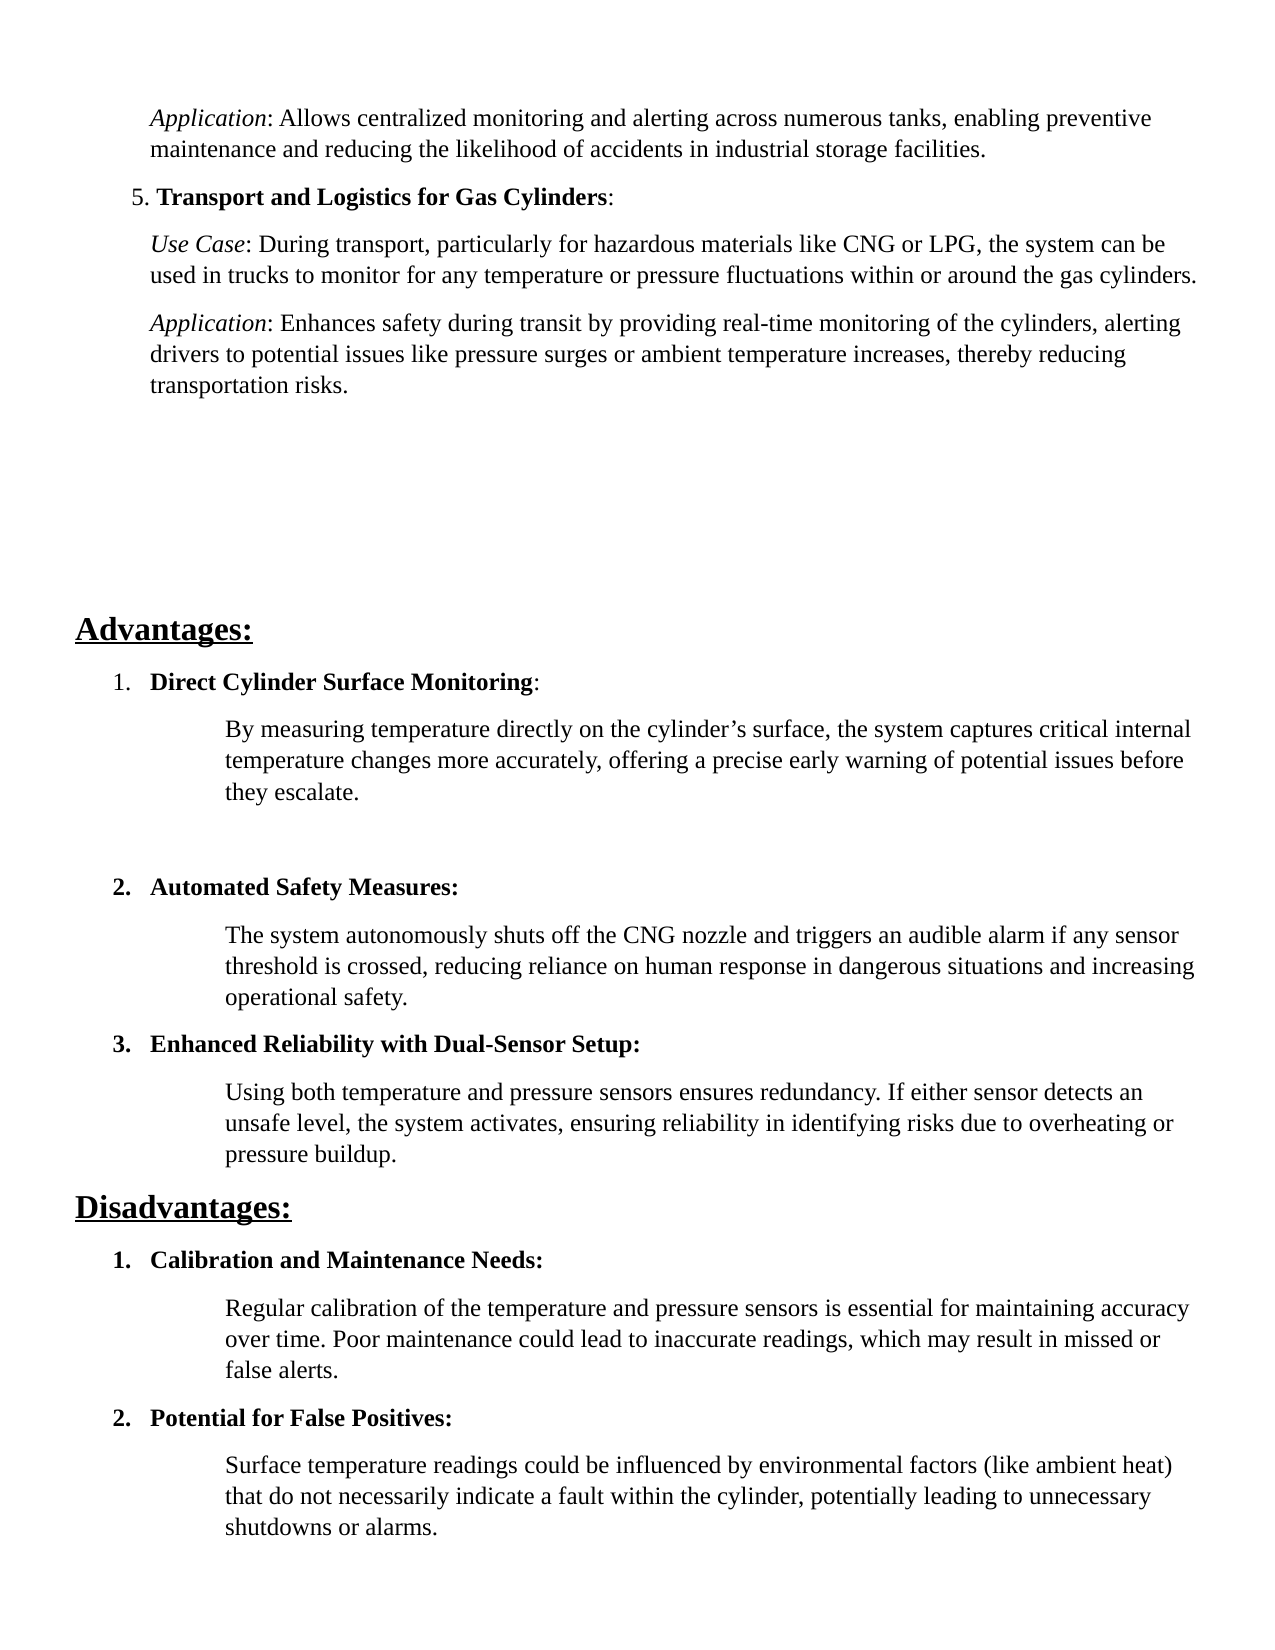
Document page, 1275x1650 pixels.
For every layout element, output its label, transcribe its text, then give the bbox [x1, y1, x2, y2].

list Direct Cylinder Surface Monitoring: [112, 667, 1200, 696]
text The system autonomously shuts off the CNG nozzle and triggers an audible alarm if any sensor threshold is crossed, reducing reliance on human response in dangerous situations and increasing operational safety. [225, 920, 1200, 1011]
text By measuring temperature directly on the cylinder’s surface, the system captures critical internal temperature changes more accurately, offering a precise early warning of potential issues before they escalate. [225, 714, 1200, 805]
list Potential for False Positives: [112, 1403, 1200, 1431]
text Application: Enhances safety during transit by providing real-time monitoring of the cylinders, alerting drivers to potential issues like pressure surges or ambient temperature increases, thereby reducing transportation risks. [150, 308, 1200, 399]
text Advantages: [75, 609, 1200, 647]
text 5. Transport and Logistics for Gas Cylinders: [131, 182, 1200, 211]
text Use Case: During transport, particularly for hazardous materials like CNG or LPG, the system can be used in trucks to monitor for any temperature or pressure fluctuations within or around the gas cylinders. [150, 229, 1200, 289]
text Application: Allows centralized monitoring and alerting across numerous tanks, enabling preventive maintenance and reducing the likelihood of accidents in industrial storage facilities. [150, 103, 1200, 163]
text Surface temperature readings could be influenced by environmental factors (like ambient heat) that do not necessarily indicate a fault within the cylinder, potentially leading to unnecessary shutdowns or alarms. [225, 1450, 1200, 1541]
text Disadvantages: [75, 1187, 1200, 1225]
list Automated Safety Measures: [112, 872, 1200, 901]
list Enhanced Reliability with Dual-Sensor Setup: [112, 1029, 1200, 1058]
list Calibration and Maintenance Needs: [112, 1245, 1200, 1274]
text Regular calibration of the temperature and pressure sensors is essential for maintaining accuracy over time. Poor maintenance could lead to inaccurate readings, which may result in missed or false alerts. [225, 1293, 1200, 1384]
text Using both temperature and pressure sensors ensures redundancy. If either sensor detects an unsafe level, the system activates, ensuring reliability in identifying risks due to overheating or pressure buildup. [225, 1077, 1200, 1168]
